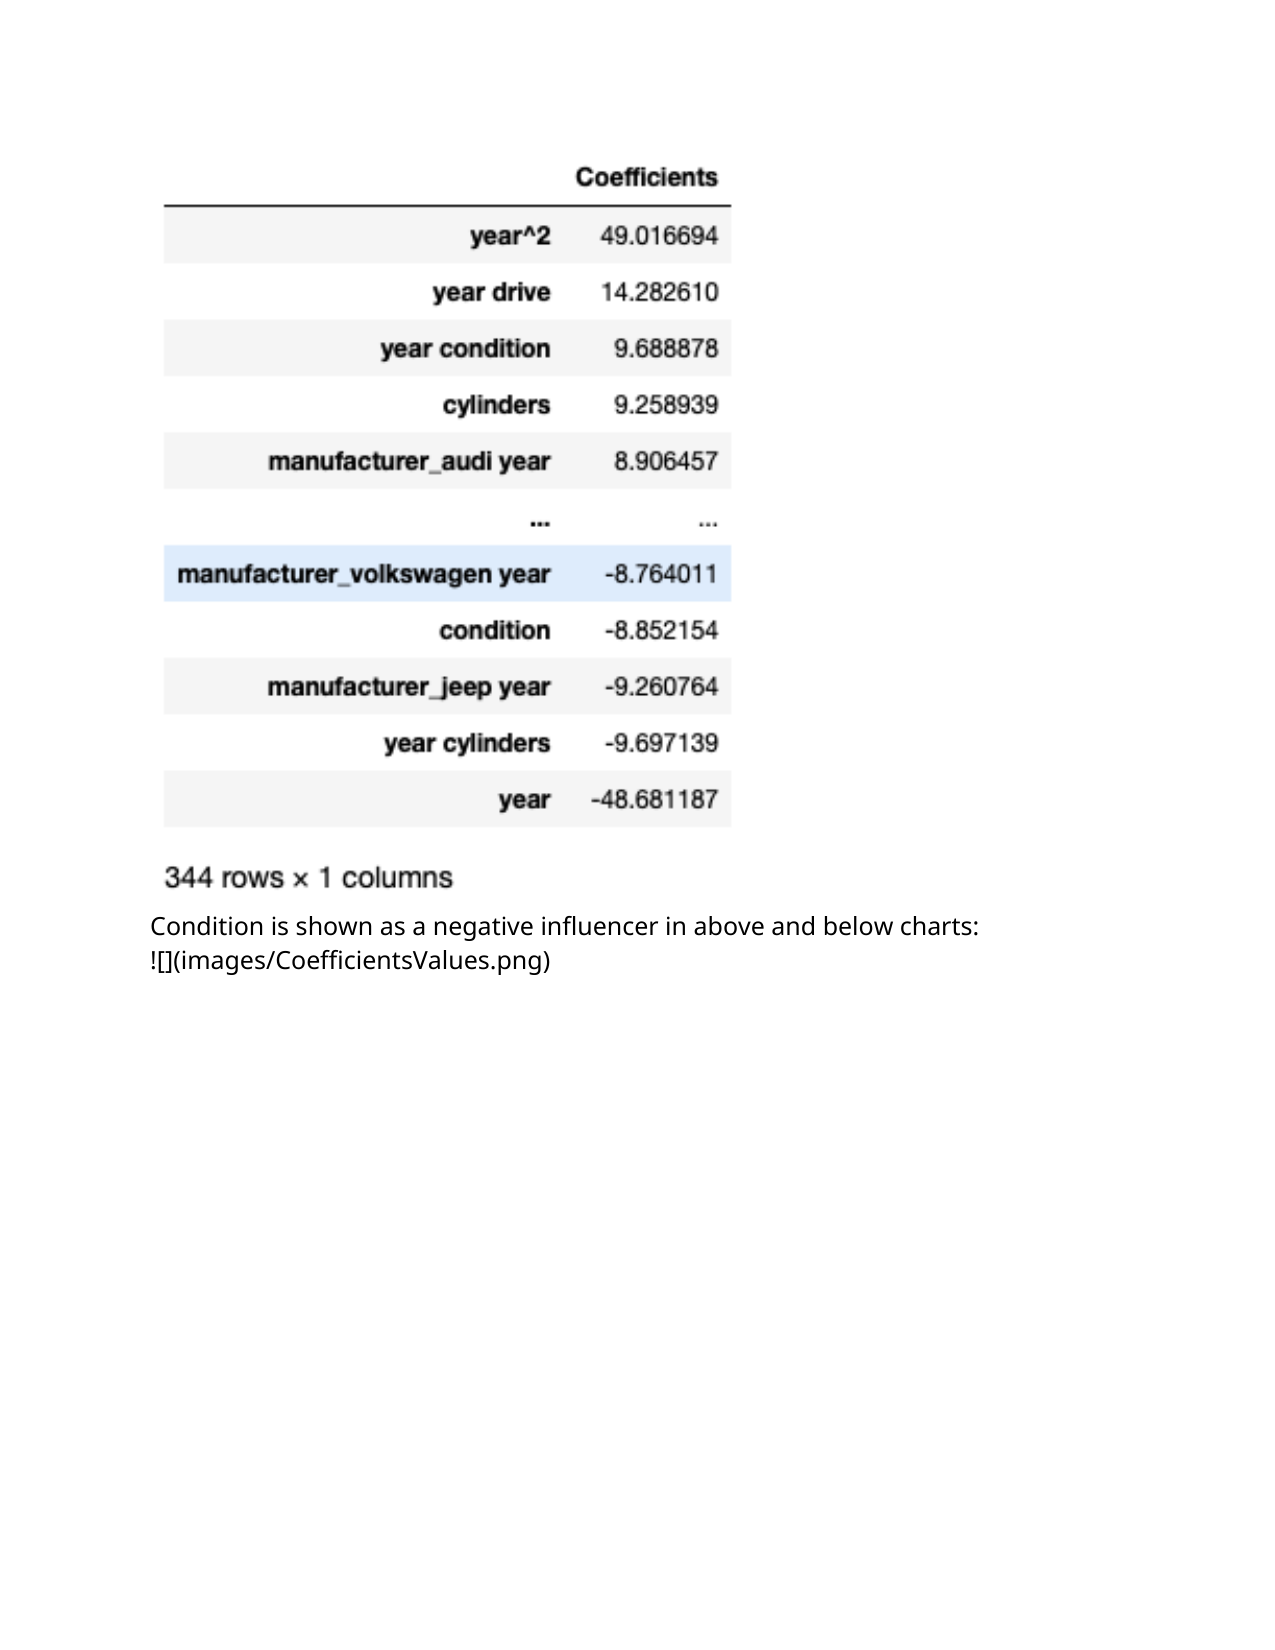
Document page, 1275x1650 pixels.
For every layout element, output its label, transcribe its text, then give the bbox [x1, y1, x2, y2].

text Condition is shown as a negative influencer in above and below charts: [150, 908, 1125, 942]
picture [150, 150, 738, 909]
text ![](images/CoefficientsValues.png) [150, 942, 1125, 976]
